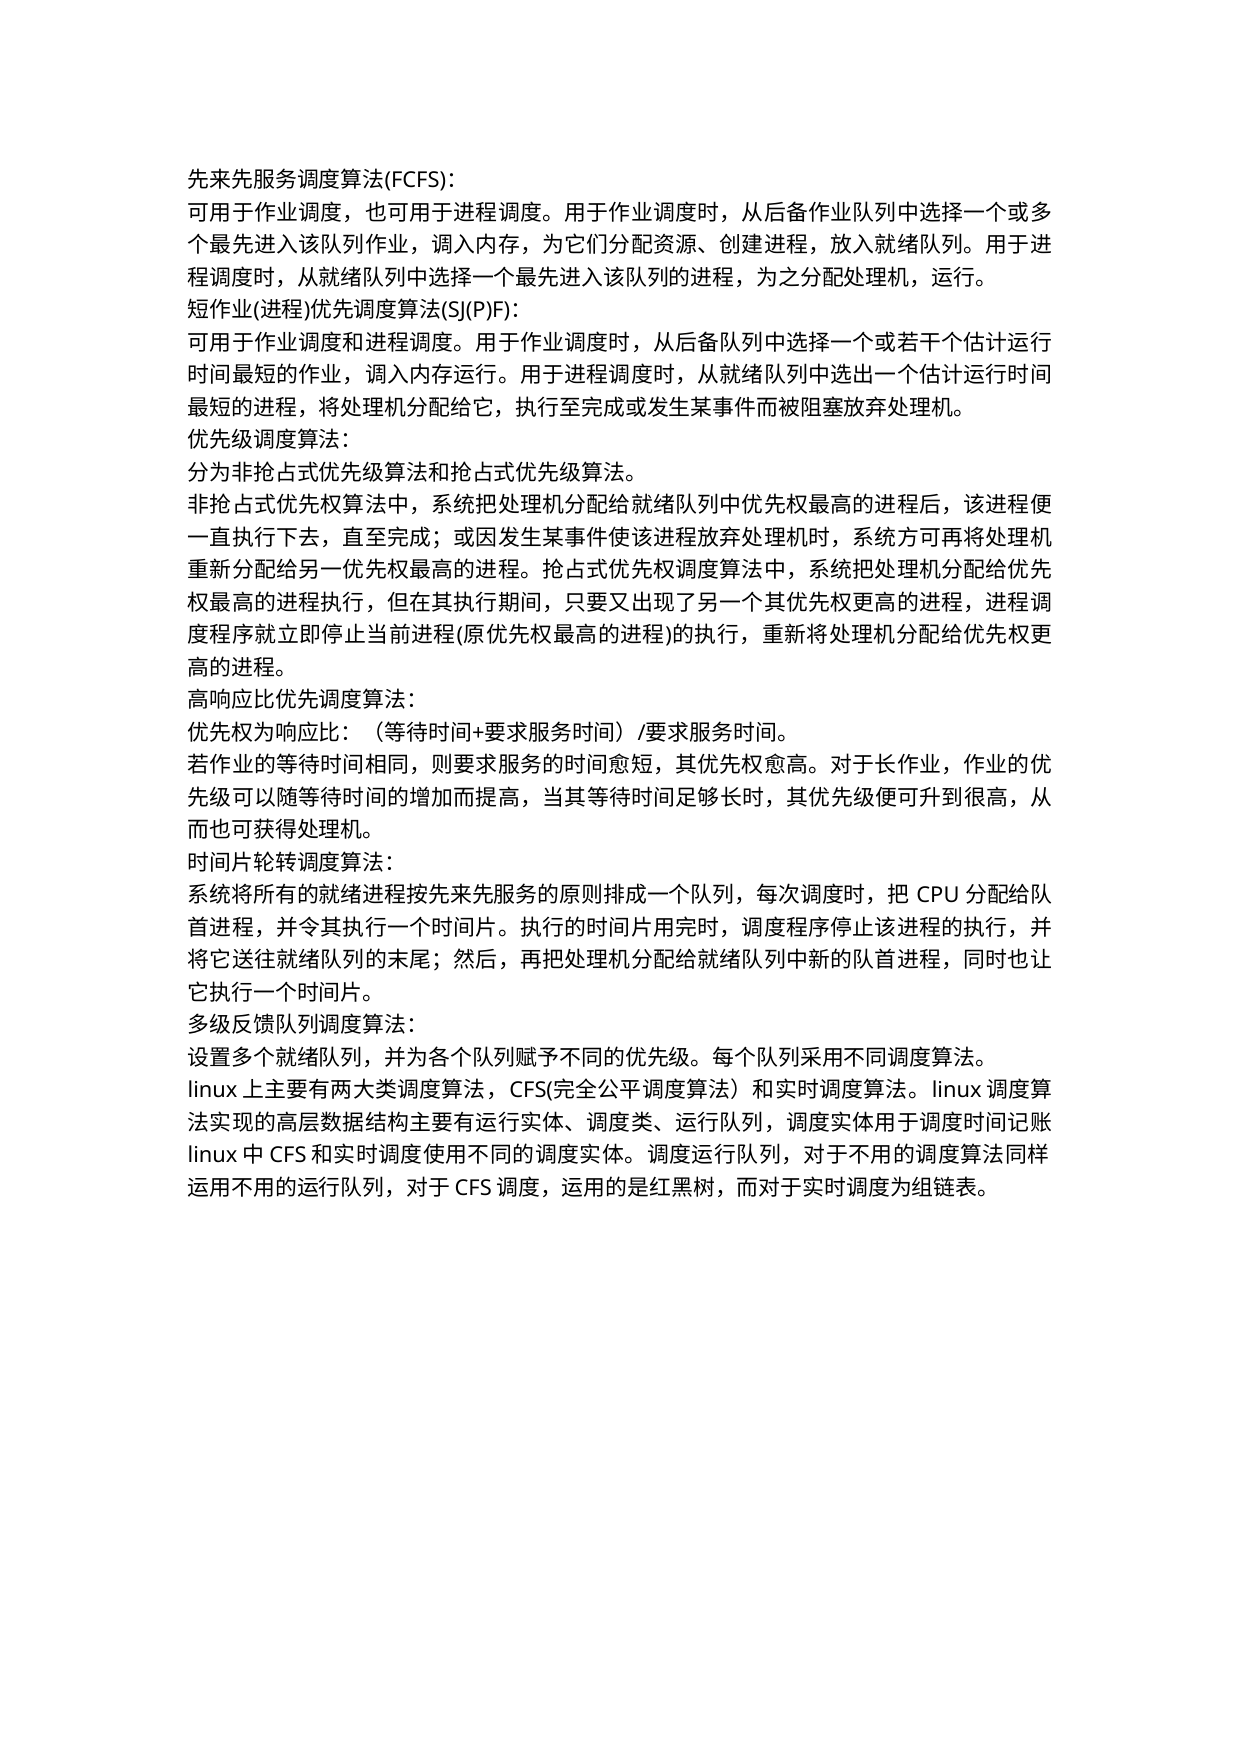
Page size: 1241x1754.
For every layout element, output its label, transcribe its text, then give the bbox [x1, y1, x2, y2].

text 多级反馈队列调度算法： [187, 1007, 1053, 1039]
text 优先权为响应比：（等待时间+要求服务时间）/要求服务时间。 [187, 714, 1053, 747]
text 先来先服务调度算法(FCFS)： [187, 162, 1053, 194]
text 设置多个就绪队列，并为各个队列赋予不同的优先级。每个队列采用不同调度算法。 [187, 1039, 1053, 1072]
text 系统将所有的就绪进程按先来先服务的原则排成一个队列，每次调度时，把CPU 分配给队首进程，并令其执行一个时间片。执行的时间片用完时，调度程序停止该进程的执行，并将它送往就绪队列的末尾；然后，再把处理机分配给就绪队列中新的队首进程，同时也让它执行一个时间片。 [187, 877, 1053, 1007]
text 高响应比优先调度算法： [187, 682, 1053, 714]
text 时间片轮转调度算法： [187, 844, 1053, 877]
text 优先级调度算法： [187, 422, 1053, 454]
text 分为非抢占式优先级算法和抢占式优先级算法。 [187, 454, 1053, 487]
text 可用于作业调度和进程调度。用于作业调度时，从后备队列中选择一个或若干个估计运行时间最短的作业，调入内存运行。用于进程调度时，从就绪队列中选出一个估计运行时间最短的进程，将处理机分配给它，执行至完成或发生某事件而被阻塞放弃处理机。 [187, 324, 1053, 422]
text 可用于作业调度，也可用于进程调度。用于作业调度时，从后备作业队列中选择一个或多个最先进入该队列作业，调入内存，为它们分配资源、创建进程，放入就绪队列。用于进程调度时，从就绪队列中选择一个最先进入该队列的进程，为之分配处理机，运行。 [187, 194, 1053, 292]
text 非抢占式优先权算法中，系统把处理机分配给就绪队列中优先权最高的进程后，该进程便一直执行下去，直至完成；或因发生某事件使该进程放弃处理机时，系统方可再将处理机重新分配给另一优先权最高的进程。抢占式优先权调度算法中，系统把处理机分配给优先权最高的进程执行，但在其执行期间，只要又出现了另一个其优先权更高的进程，进程调度程序就立即停止当前进程(原优先权最高的进程)的执行，重新将处理机分配给优先权更高的进程。 [187, 487, 1053, 682]
text linux上主要有两大类调度算法，CFS(完全公平调度算法）和实时调度算法。linux调度算法实现的高层数据结构主要有运行实体、调度类、运行队列，调度实体用于调度时间记账，linux中CFS和实时调度使用不同的调度实体。调度运行队列，对于不用的调度算法同样运用不用的运行队列，对于CFS调度，运用的是红黑树，而对于实时调度为组链表。 [187, 1072, 1053, 1202]
text 若作业的等待时间相同，则要求服务的时间愈短，其优先权愈高。对于长作业，作业的优先级可以随等待时间的增加而提高，当其等待时间足够长时，其优先级便可升到很高，从而也可获得处理机。 [187, 747, 1053, 844]
text 短作业(进程)优先调度算法(SJ(P)F)： [187, 292, 1053, 324]
